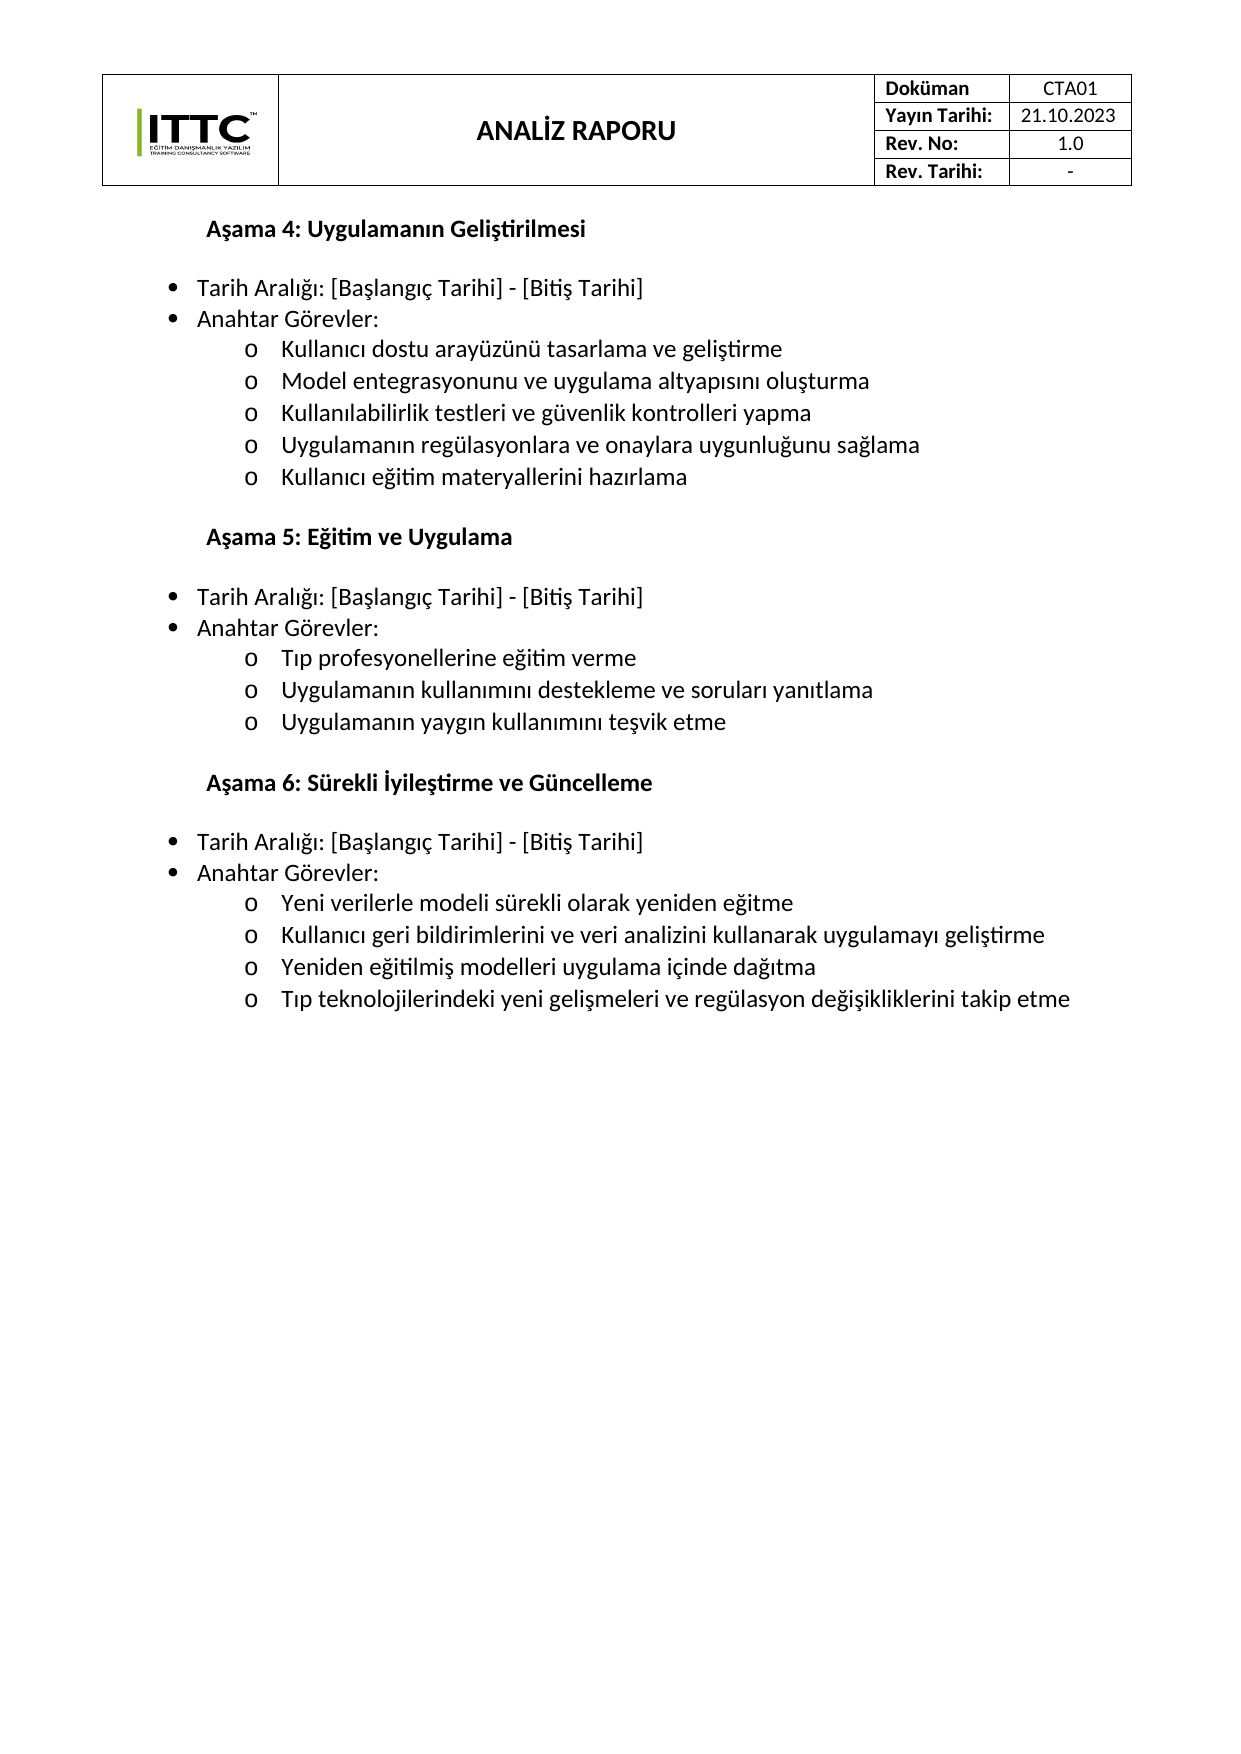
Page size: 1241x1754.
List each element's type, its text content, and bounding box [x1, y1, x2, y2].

list Kullanıcı eğitim materyallerini hazırlama [244, 461, 1103, 492]
list Anahtar Görevler: [169, 303, 1103, 333]
list Tıp profesyonellerine eğitim verme [244, 642, 1103, 674]
list Tarih Aralığı: [Başlangıç Tarihi] - [Bitiş Tarihi] [169, 272, 1103, 303]
text Aşama 5: Eğitim ve Uygulama [206, 522, 1103, 552]
list Uygulamanın kullanımını destekleme ve soruları yanıtlama [244, 674, 1103, 706]
list Kullanıcı dostu arayüzünü tasarlama ve geliştirme [244, 333, 1103, 365]
list Kullanılabilirlik testleri ve güvenlik kontrolleri yapma [244, 397, 1103, 429]
list Kullanıcı geri bildirimlerini ve veri analizini kullanarak uygulamayı geliştirme [244, 919, 1103, 951]
list Yeniden eğitilmiş modelleri uygulama içinde dağıtma [244, 951, 1103, 983]
picture [279, 85, 284, 180]
list Tarih Aralığı: [Başlangıç Tarihi] - [Bitiş Tarihi] [169, 581, 1103, 612]
list Tarih Aralığı: [Başlangıç Tarihi] - [Bitiş Tarihi] [169, 826, 1103, 857]
list Model entegrasyonunu ve uygulama altyapısını oluşturma [244, 365, 1103, 397]
list Yeni verilerle modeli sürekli olarak yeniden eğitme [244, 887, 1103, 919]
list Uygulamanın yaygın kullanımını teşvik etme [244, 706, 1103, 738]
list Uygulamanın regülasyonlara ve onaylara uygunluğunu sağlama [244, 429, 1103, 461]
picture [110, 85, 278, 180]
text Aşama 6: Sürekli İyileştirme ve Güncelleme [206, 767, 1103, 797]
list Anahtar Görevler: [169, 857, 1103, 887]
list Anahtar Görevler: [169, 612, 1103, 642]
list Tıp teknolojilerindeki yeni gelişmeleri ve regülasyon değişikliklerini takip etme [244, 983, 1103, 1014]
text Aşama 4: Uygulamanın Geliştirilmesi [206, 213, 1103, 243]
